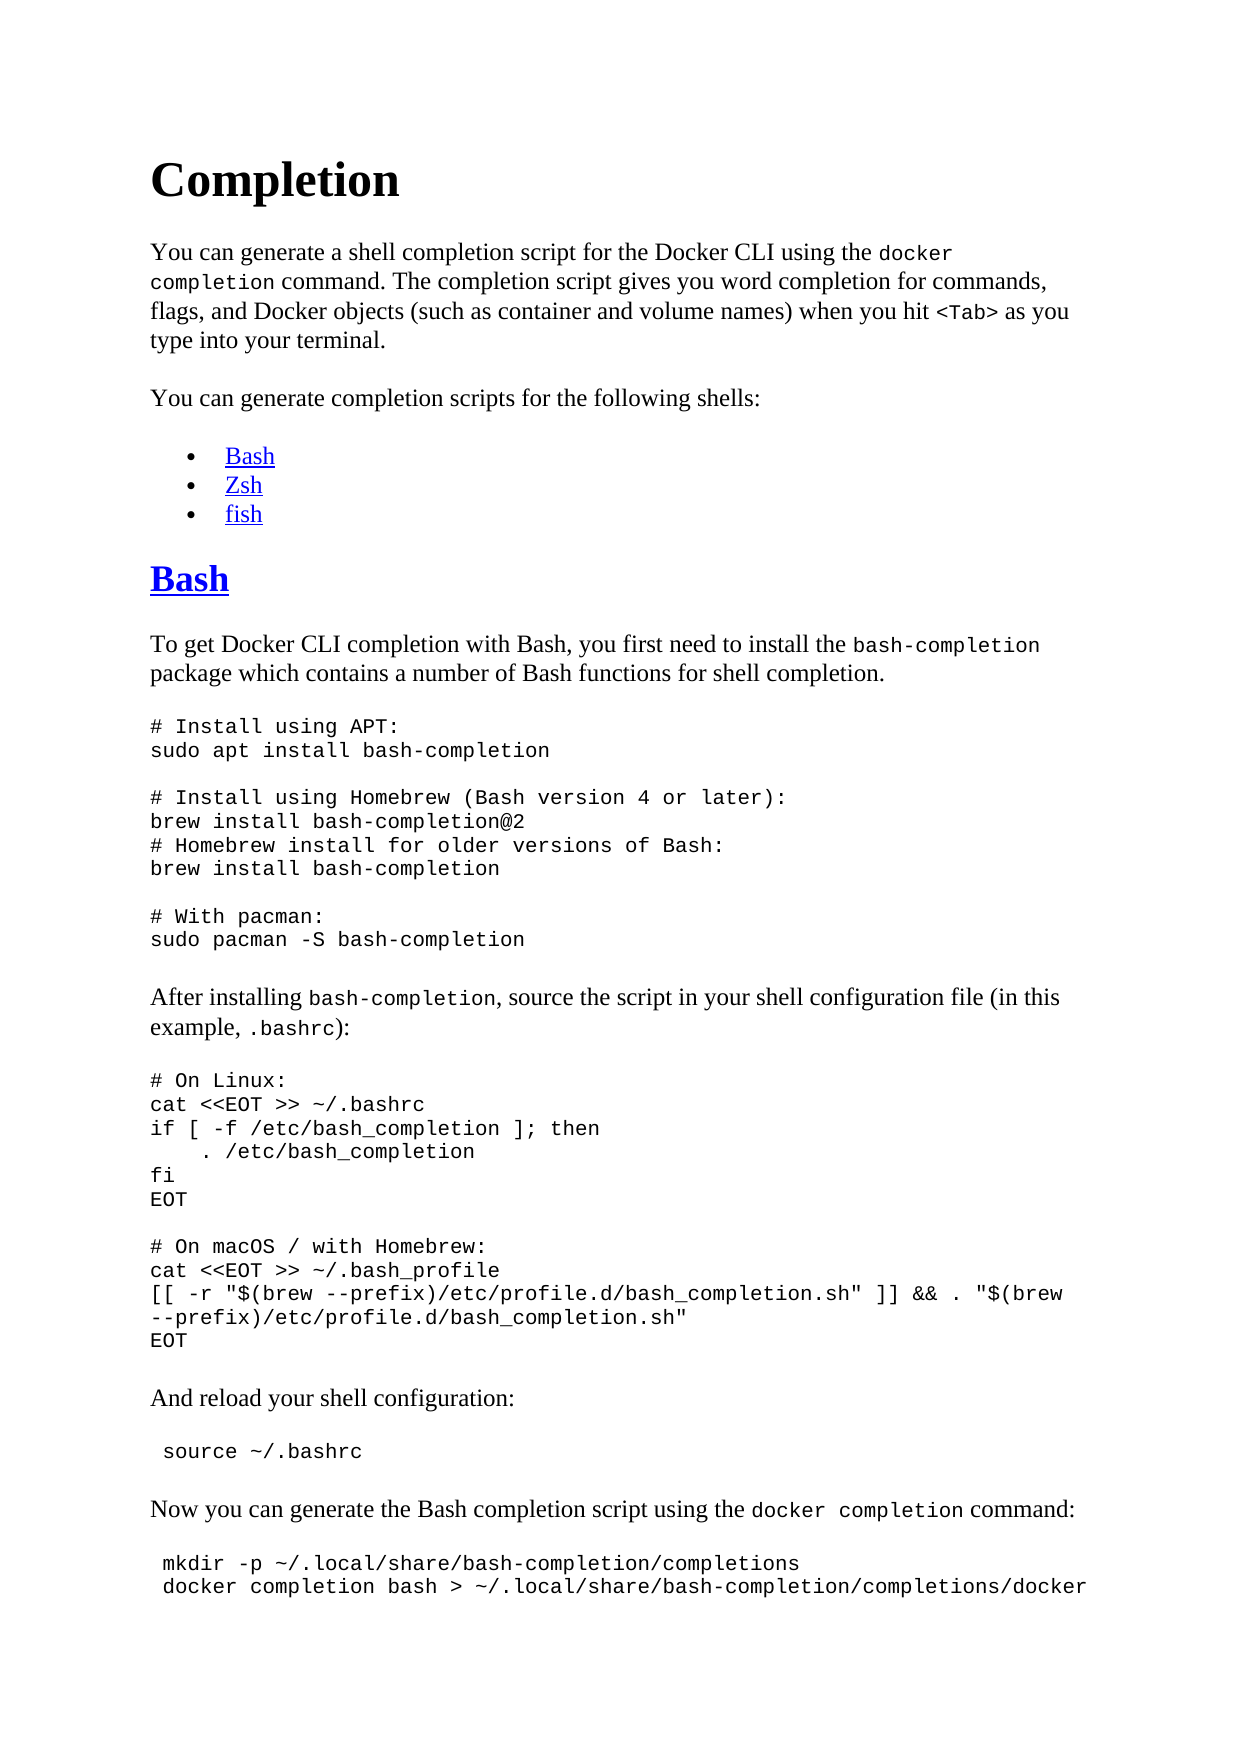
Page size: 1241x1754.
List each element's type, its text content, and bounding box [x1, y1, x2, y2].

text brew install bash-completion@2 [150, 811, 1090, 835]
text After installing bash-completion, source the script in your shell configuration file (in this example, .bashrc): [150, 982, 1090, 1041]
text To get Docker CLI completion with Bash, you first need to install the bash-completion package which contains a number of Bash functions for shell completion. [150, 629, 1090, 687]
text if [ -f /etc/bash_completion ]; then [150, 1118, 1090, 1141]
text # Install using APT: [150, 716, 1090, 740]
text cat <<EOT >> ~/.bashrc [150, 1094, 1090, 1118]
text brew install bash-completion [150, 858, 1090, 882]
text # With pacman: [150, 906, 1090, 929]
text cat <<EOT >> ~/.bash_profile [150, 1259, 1090, 1283]
text # Homebrew install for older versions of Bash: [150, 835, 1090, 858]
text # Install using Homebrew (Bash version 4 or later): [150, 787, 1090, 811]
text mkdir -p ~/.local/share/bash-completion/completions [150, 1553, 1090, 1576]
text EOT [150, 1331, 1090, 1354]
text EOT [150, 1189, 1090, 1212]
text Now you can generate the Bash completion script using the docker completion command: [150, 1494, 1090, 1524]
text source ~/.bashrc [150, 1441, 1090, 1465]
text [[ -r "$(brew --prefix)/etc/profile.d/bash_completion.sh" ]] && . "$(brew --prefix)/etc/profile.d/bash_completion.sh" [150, 1283, 1090, 1331]
text docker completion bash > ~/.local/share/bash-completion/completions/docker [150, 1576, 1090, 1600]
list fish [187, 499, 1090, 527]
text You can generate a shell completion script for the Docker CLI using the docker completion command. The completion script gives you word completion for commands, flags, and Docker objects (such as container and volume names) when you hit <Tab> as you type into your terminal. [150, 237, 1090, 354]
text . /etc/bash_completion [150, 1141, 1090, 1165]
text Completion [150, 150, 1090, 207]
text You can generate completion scripts for the following shells: [150, 383, 1090, 412]
text Bash [150, 557, 1090, 600]
list Zsh [187, 470, 1090, 499]
text sudo apt install bash-completion [150, 740, 1090, 764]
text fi [150, 1165, 1090, 1189]
text # On macOS / with Homebrew: [150, 1236, 1090, 1259]
text And reload your shell configuration: [150, 1383, 1090, 1412]
text # On Linux: [150, 1070, 1090, 1094]
list Bash [187, 441, 1090, 470]
text sudo pacman -S bash-completion [150, 929, 1090, 953]
